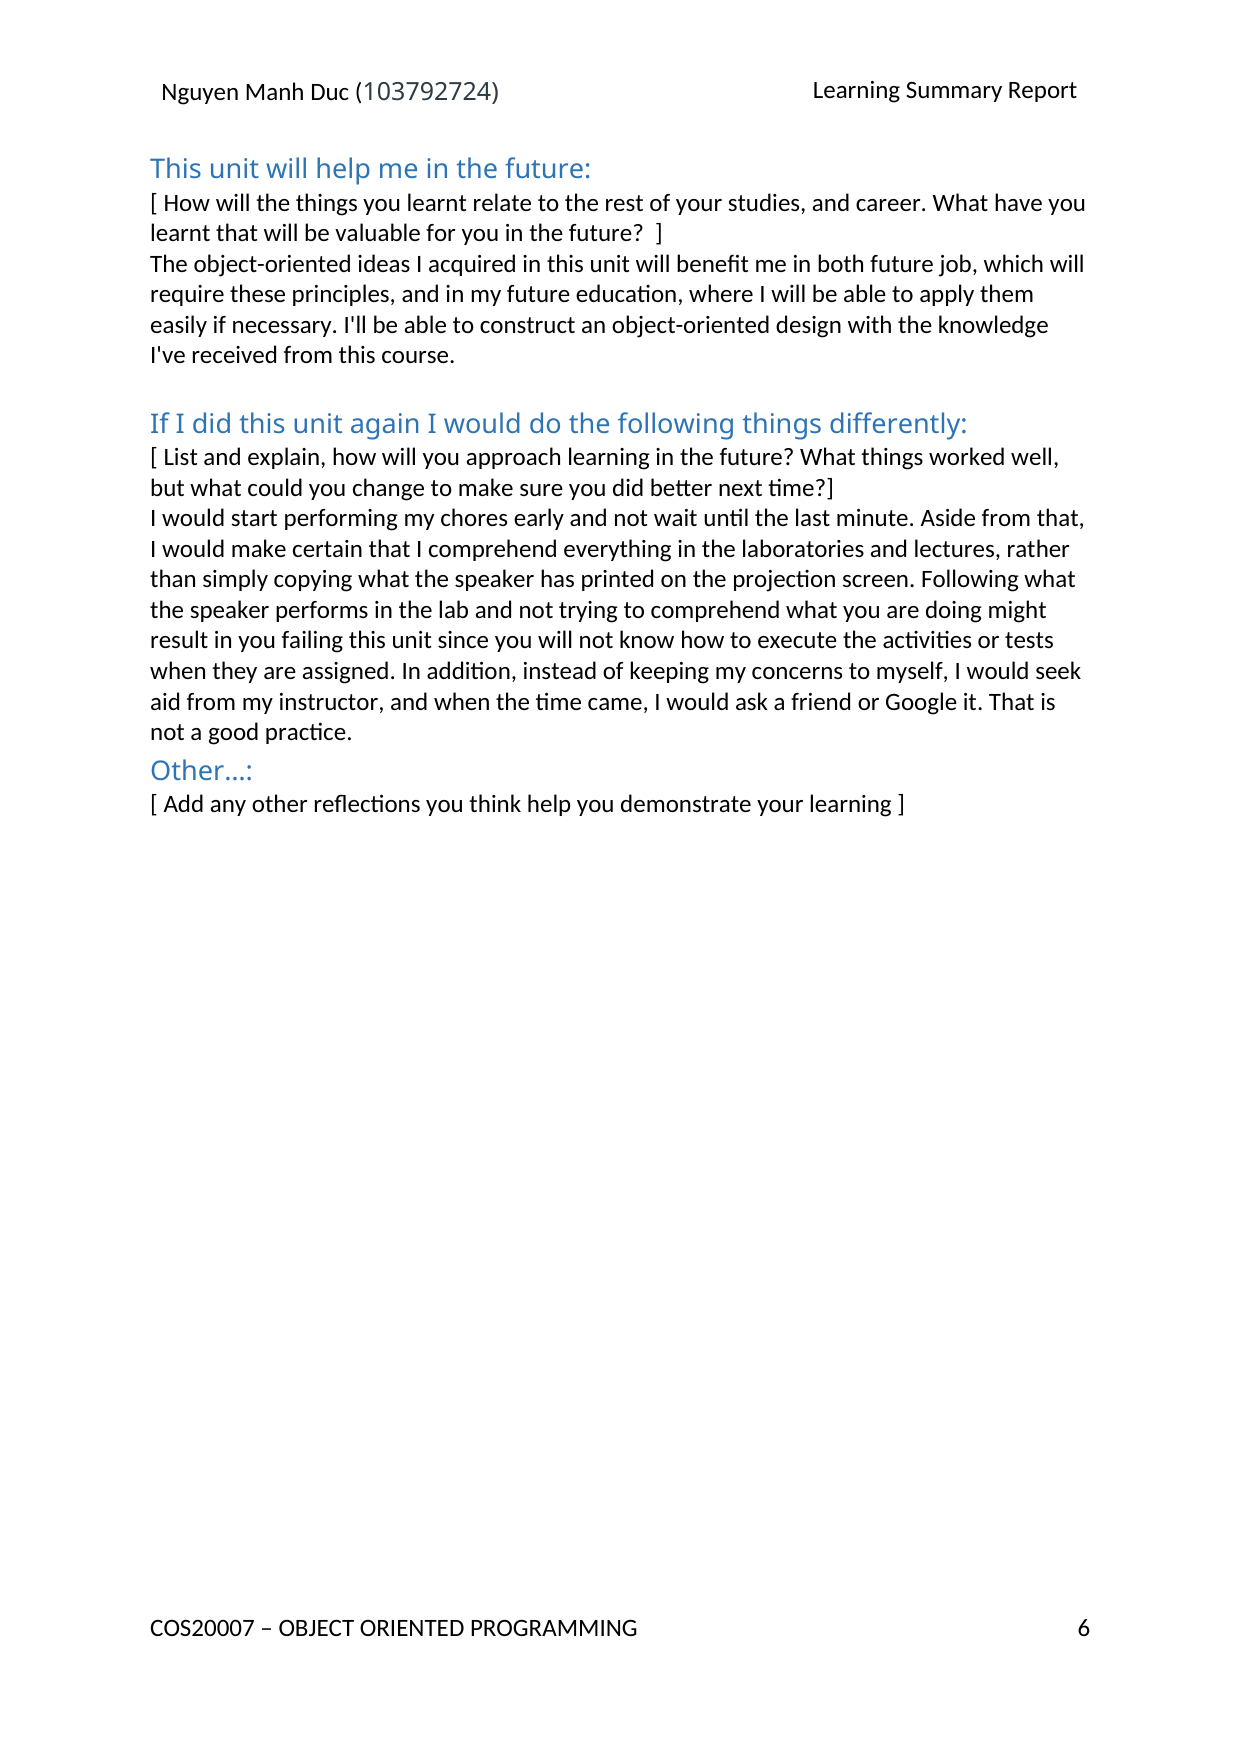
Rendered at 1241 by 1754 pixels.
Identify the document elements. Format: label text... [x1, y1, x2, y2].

subtitle Other…: [150, 751, 1090, 788]
text [ Add any other reflections you think help you demonstrate your learning ] [150, 788, 1090, 818]
text I would start performing my chores early and not wait until the last minute. Aside from that, I would make certain that I comprehend everything in the laboratories and lectures, rather than simply copying what the speaker has printed on the projection screen. Following what the speaker performs in the lab and not trying to comprehend what you are doing might result in you failing this unit since you will not know how to execute the activities or tests when they are assigned. In addition, instead of keeping my concerns to myself, I would seek aid from my instructor, and when the time came, I would ask a friend or Google it. That is not a good practice. [150, 503, 1090, 747]
text [ How will the things you learnt relate to the rest of your studies, and career. What have you learnt that will be valuable for you in the future? ] [150, 187, 1090, 248]
subtitle This unit will help me in the future: [150, 150, 1090, 187]
text [ List and explain, how will you approach learning in the future? What things worked well, but what could you change to make sure you did better next time?] [150, 442, 1090, 503]
subtitle If I did this unit again I would do the following things differently: [150, 405, 1090, 442]
text The object-oriented ideas I acquired in this unit will benefit me in both future job, which will require these principles, and in my future education, where I will be able to apply them easily if necessary. I'll be able to construct an object-oriented design with the knowledge I've received from this course. [150, 248, 1090, 370]
